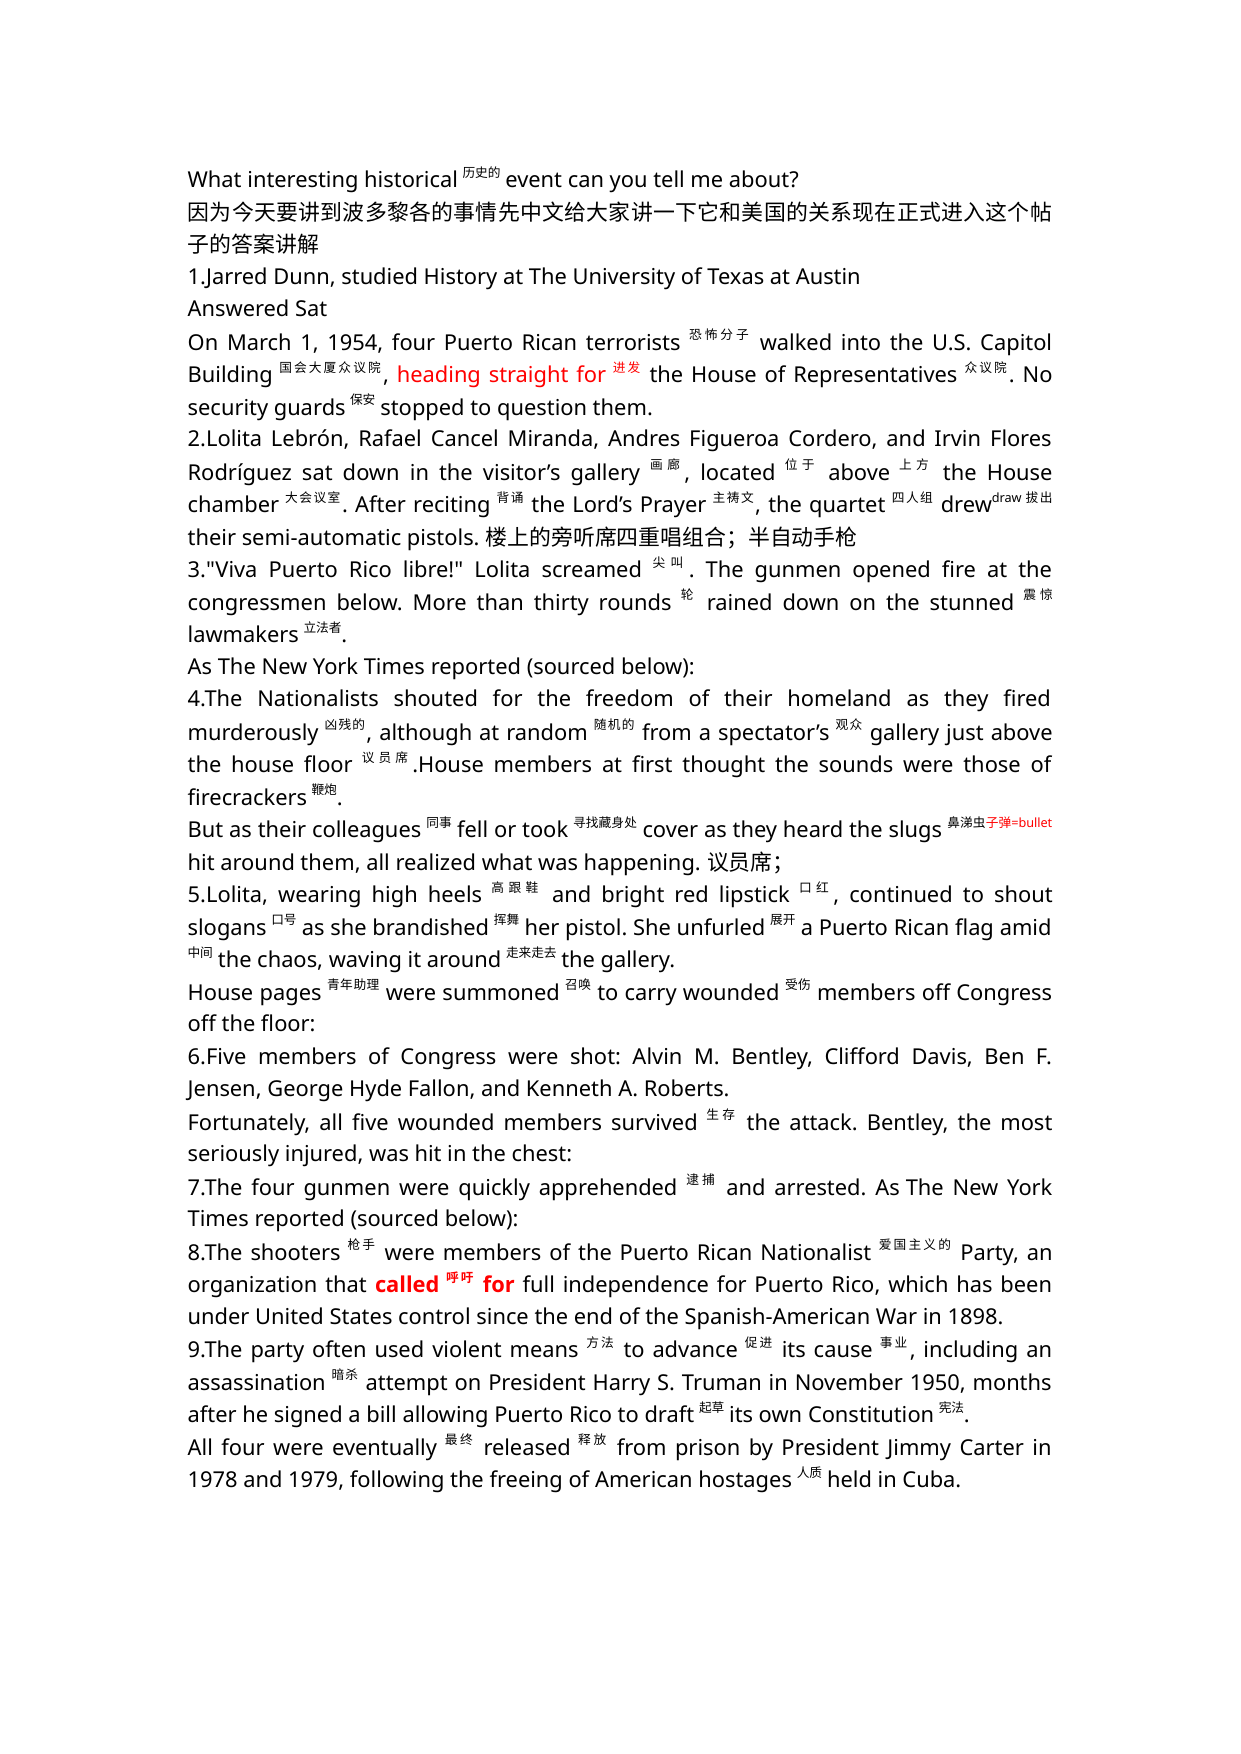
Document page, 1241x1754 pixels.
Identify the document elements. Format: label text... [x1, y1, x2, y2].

text Answered Sat [187, 292, 1053, 324]
text House pages青年助理 were summoned召唤 to carry wounded受伤 members off Congress off the floor: [187, 974, 1053, 1039]
text 9.The party often used violent means方法 to advance促进 its cause事业, including an assassination暗杀 attempt on President Harry S. Truman in November 1950, months after he signed a bill allowing Puerto Rico to draft起草 its own Constitution宪法. [187, 1332, 1053, 1429]
text 7.The four gunmen were quickly apprehended逮捕 and arrested. As The New York Times reported (sourced below): [187, 1169, 1053, 1234]
text All four were eventually最终 released释放 from prison by President Jimmy Carter in 1978 and 1979, following the freeing of American hostages人质 held in Cuba. [187, 1429, 1053, 1494]
text 1.Jarred Dunn, studied History at The University of Texas at Austin [187, 259, 1053, 292]
text As The New York Times reported (sourced below): [187, 649, 1053, 682]
text 2.Lolita Lebrón, Rafael Cancel Miranda, Andres Figueroa Cordero, and Irvin Flores Rodríguez sat down in the visitor’s gallery画廊, located位于 above上方 the House chamber大会议室. After reciting背诵 the Lord’s Prayer主祷文, the quartet四人组 drewdraw拔出 their semi-automatic pistols. 楼上的旁听席四重唱组合；半自动手枪 [187, 422, 1053, 552]
text 4.The Nationalists shouted for the freedom of their homeland as they fired murderously凶残的, although at random随机的 from a spectator’s观众 gallery just above the house floor议员席.House members at first thought the sounds were those of firecrackers鞭炮. [187, 682, 1053, 812]
text On March 1, 1954, four Puerto Rican terrorists恐怖分子 walked into the U.S. Capitol Building国会大厦众议院, heading straight for进发 the House of Representatives众议院. No security guards保安 stopped to question them. [187, 324, 1053, 422]
text 5.Lolita, wearing high heels高跟鞋 and bright red lipstick口红, continued to shout slogans口号 as she brandished挥舞 her pistol. She unfurled展开 a Puerto Rican flag amid中间 the chaos, waving it around走来走去 the gallery. [187, 877, 1053, 974]
text Fortunately, all five wounded members survived生存 the attack. Bentley, the most seriously injured, was hit in the chest: [187, 1104, 1053, 1169]
text 8.The shooters枪手 were members of the Puerto Rican Nationalist爱国主义的 Party, an organization that called呼吁 for full independence for Puerto Rico, which has been under United States control since the end of the Spanish-American War in 1898. [187, 1234, 1053, 1332]
text 3."Viva Puerto Rico libre!" Lolita screamed尖叫. The gunmen opened fire at the congressmen below. More than thirty rounds轮 rained down on the stunned震惊 lawmakers立法者. [187, 552, 1053, 649]
text 因为今天要讲到波多黎各的事情先中文给大家讲一下它和美国的关系现在正式进入这个帖子的答案讲解 [187, 194, 1053, 259]
text 6.Five members of Congress were shot: Alvin M. Bentley, Clifford Davis, Ben F. Jensen, George Hyde Fallon, and Kenneth A. Roberts. [187, 1039, 1053, 1104]
text But as their colleagues同事 fell or took寻找藏身处 cover as they heard the slugs鼻涕虫子弹=bullet hit around them, all realized what was happening. 议员席； [187, 812, 1053, 877]
text What interesting historical历史的 event can you tell me about? [187, 162, 1053, 194]
